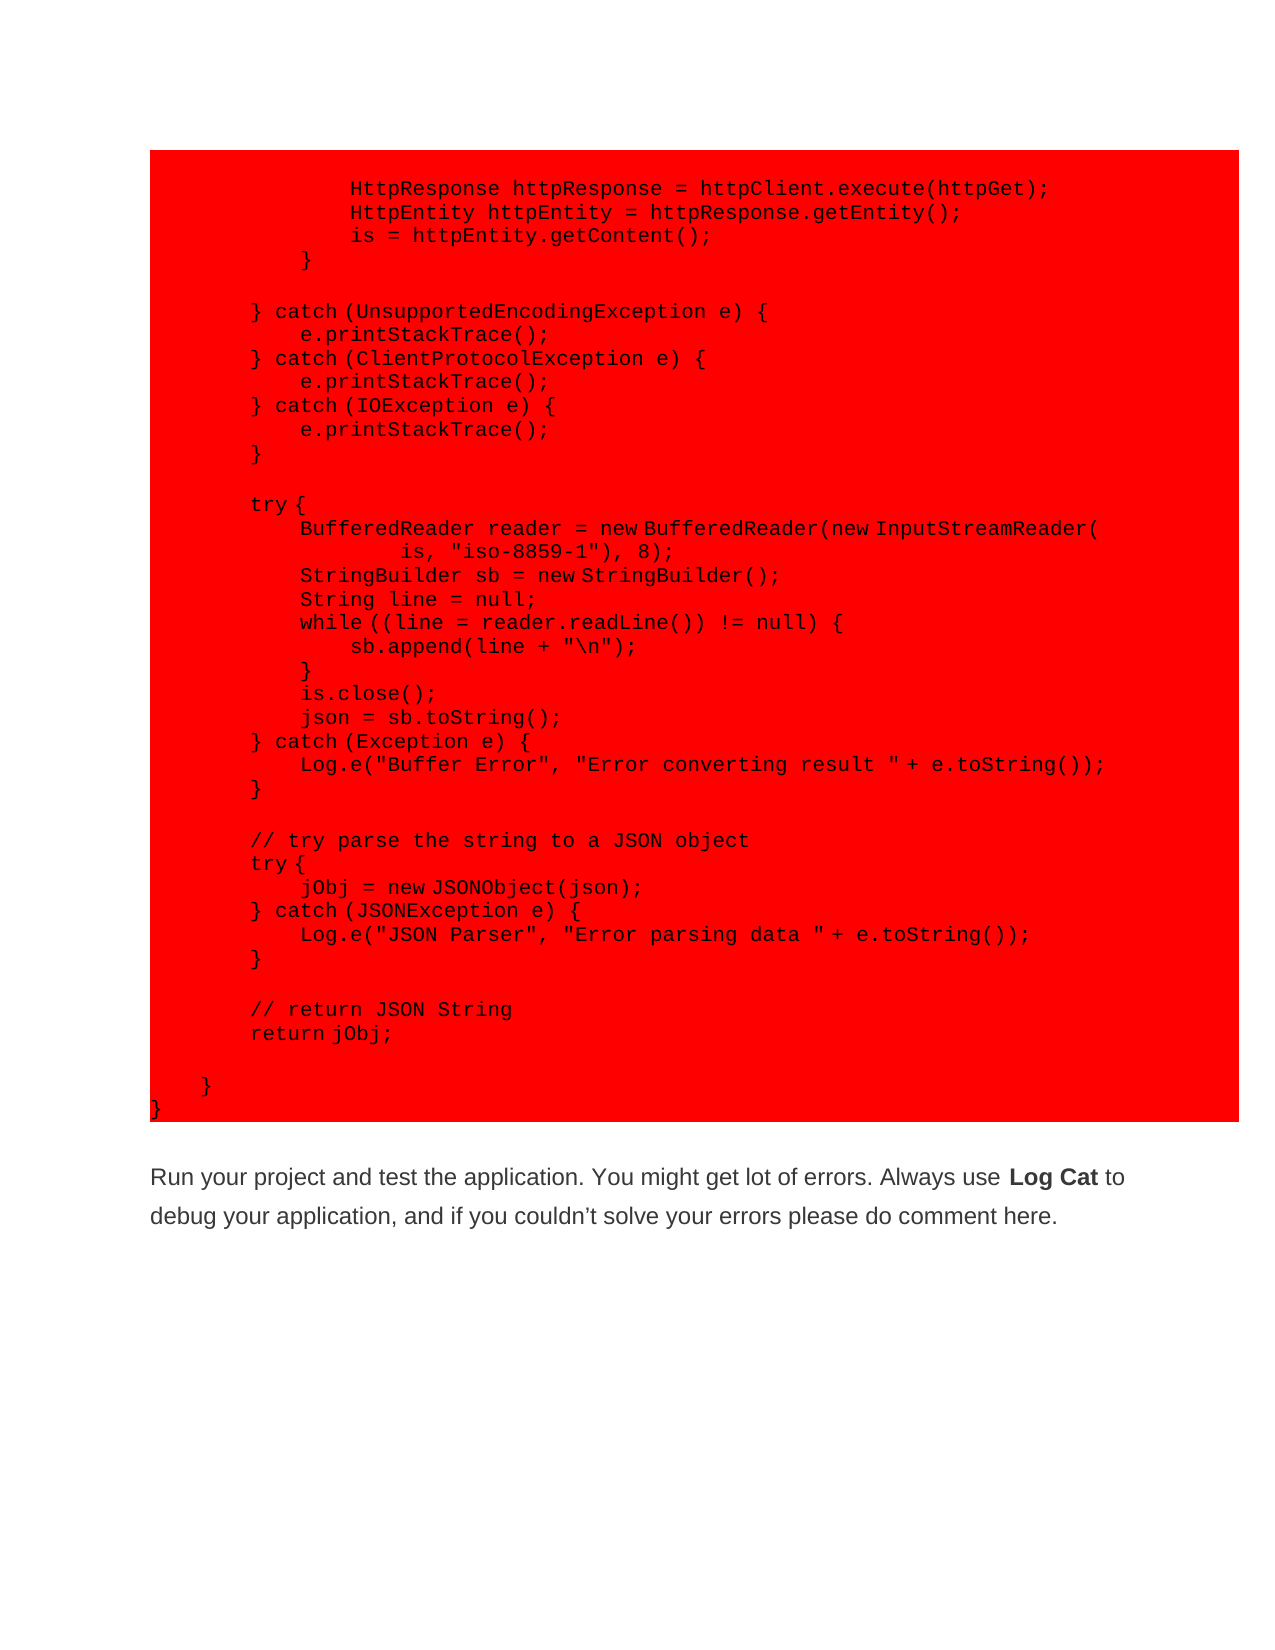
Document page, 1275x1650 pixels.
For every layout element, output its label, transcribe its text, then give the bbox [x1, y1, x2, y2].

text Run your project and test the application. You might get lot of errors. Always use Log Cat to debug your application, and if you couldn’t solve your errors please do comment here. [150, 1151, 1125, 1229]
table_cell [150, 150, 1239, 1122]
